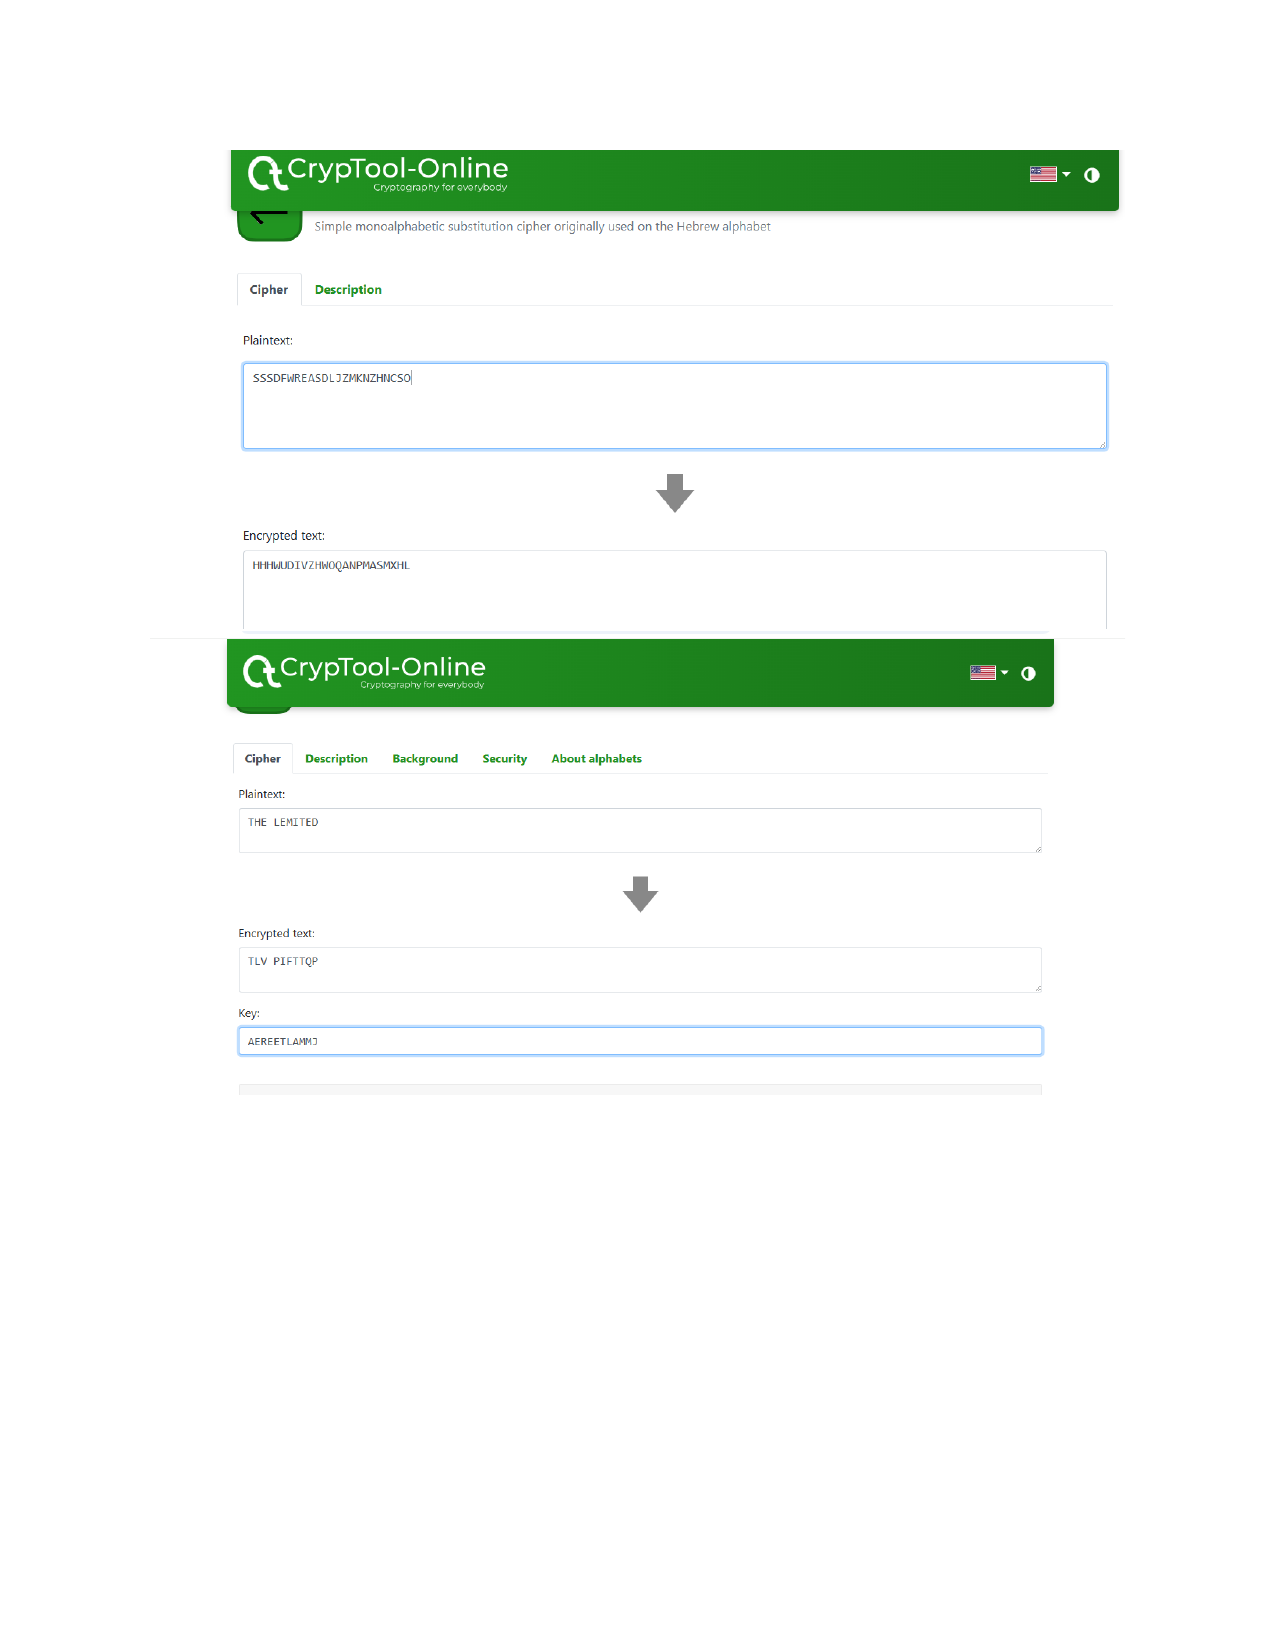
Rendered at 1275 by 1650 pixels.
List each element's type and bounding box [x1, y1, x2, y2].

picture [150, 631, 1125, 1095]
picture [150, 150, 1125, 629]
